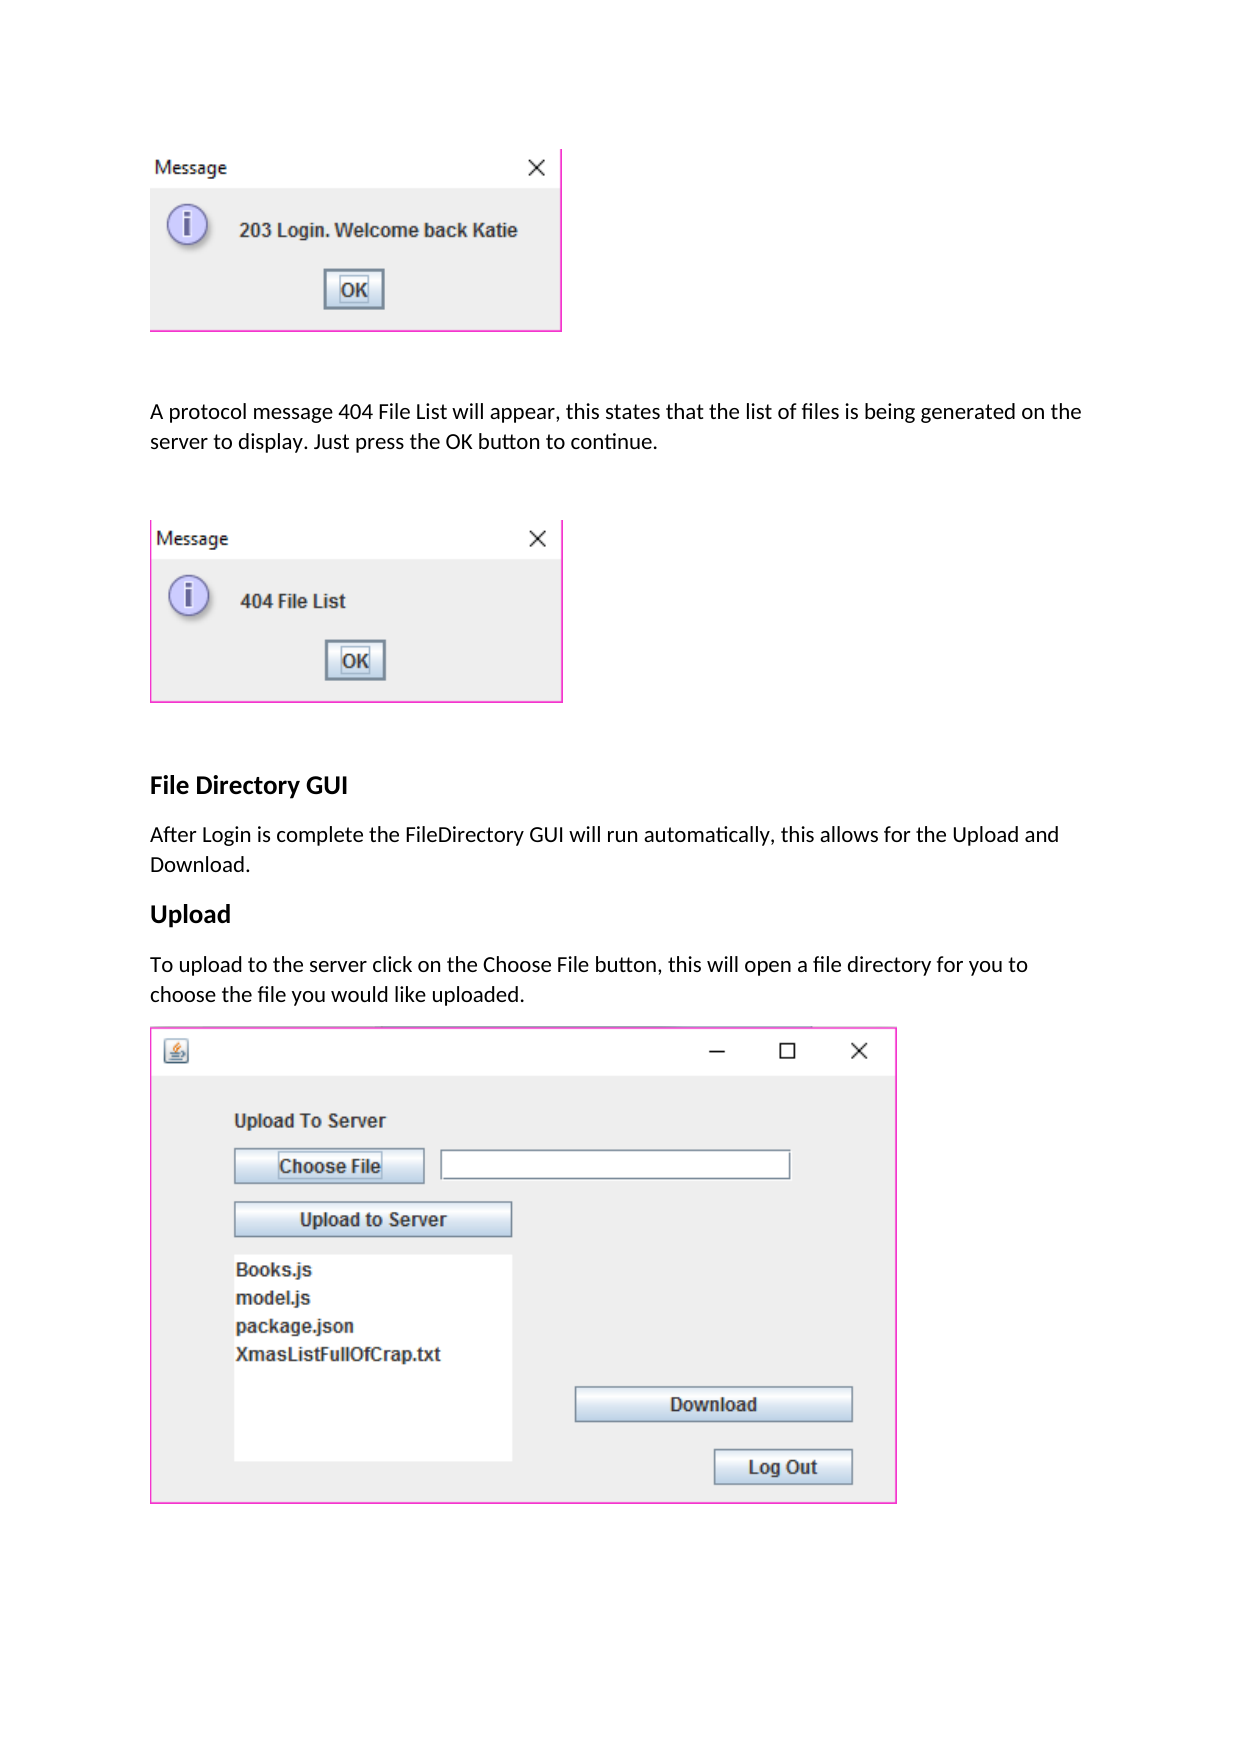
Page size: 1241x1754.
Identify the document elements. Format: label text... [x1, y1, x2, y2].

picture [150, 1026, 897, 1504]
text File Directory GUI [150, 768, 1090, 801]
picture [150, 149, 562, 332]
text To upload to the server click on the Choose File button, this will open a file directory for you to choose the file you would like uploaded. [150, 950, 1090, 1008]
text A protocol message 404 File List will appear, this states that the list of files is being generated on the server to display. Just press the OK button to continue. [150, 397, 1090, 455]
text Upload [150, 897, 1090, 931]
text After Login is complete the FileDirectory GUI will run automatically, this allows for the Upload and Download. [150, 820, 1090, 879]
picture [150, 520, 563, 703]
